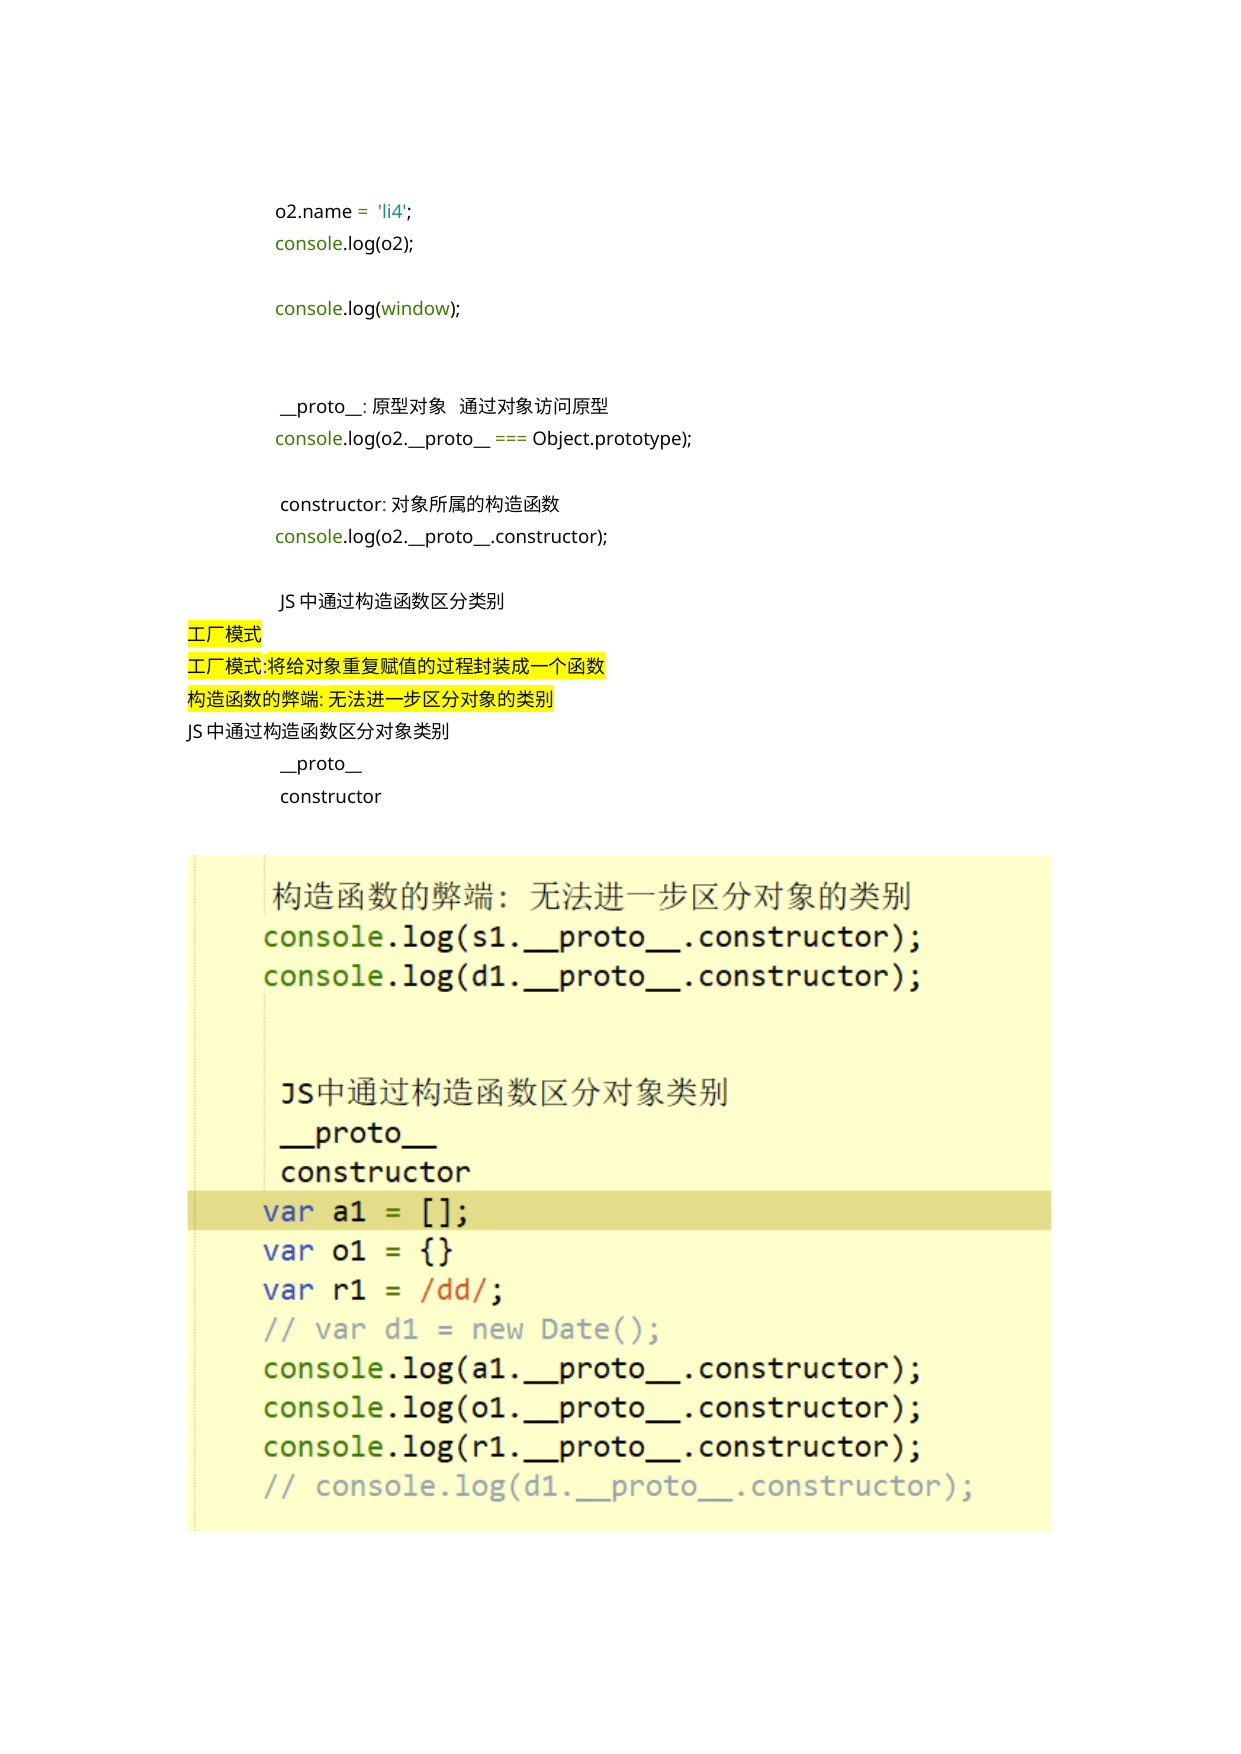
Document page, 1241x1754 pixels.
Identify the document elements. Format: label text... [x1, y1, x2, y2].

text JS中通过构造函数区分类别 [187, 584, 1053, 617]
text 工厂模式 [187, 617, 1053, 649]
text console.log(o2.__proto__ === Object.prototype); [187, 422, 1053, 454]
text 工厂模式:将给对象重复赋值的过程封装成一个函数 [187, 649, 1053, 682]
text console.log(window); [187, 292, 1053, 324]
text o2.name = 'li4'; [187, 194, 1053, 227]
text 构造函数的弊端: 无法进一步区分对象的类别 [187, 682, 1053, 714]
text __proto__: 原型对象 通过对象访问原型 [187, 389, 1053, 422]
text constructor: 对象所属的构造函数 [187, 487, 1053, 519]
text console.log(o2); [187, 227, 1053, 259]
text JS中通过构造函数区分对象类别 [187, 714, 1053, 747]
picture [187, 855, 1052, 1531]
text __proto__ [187, 747, 1053, 779]
text console.log(o2.__proto__.constructor); [187, 519, 1053, 552]
text constructor [187, 779, 1053, 812]
